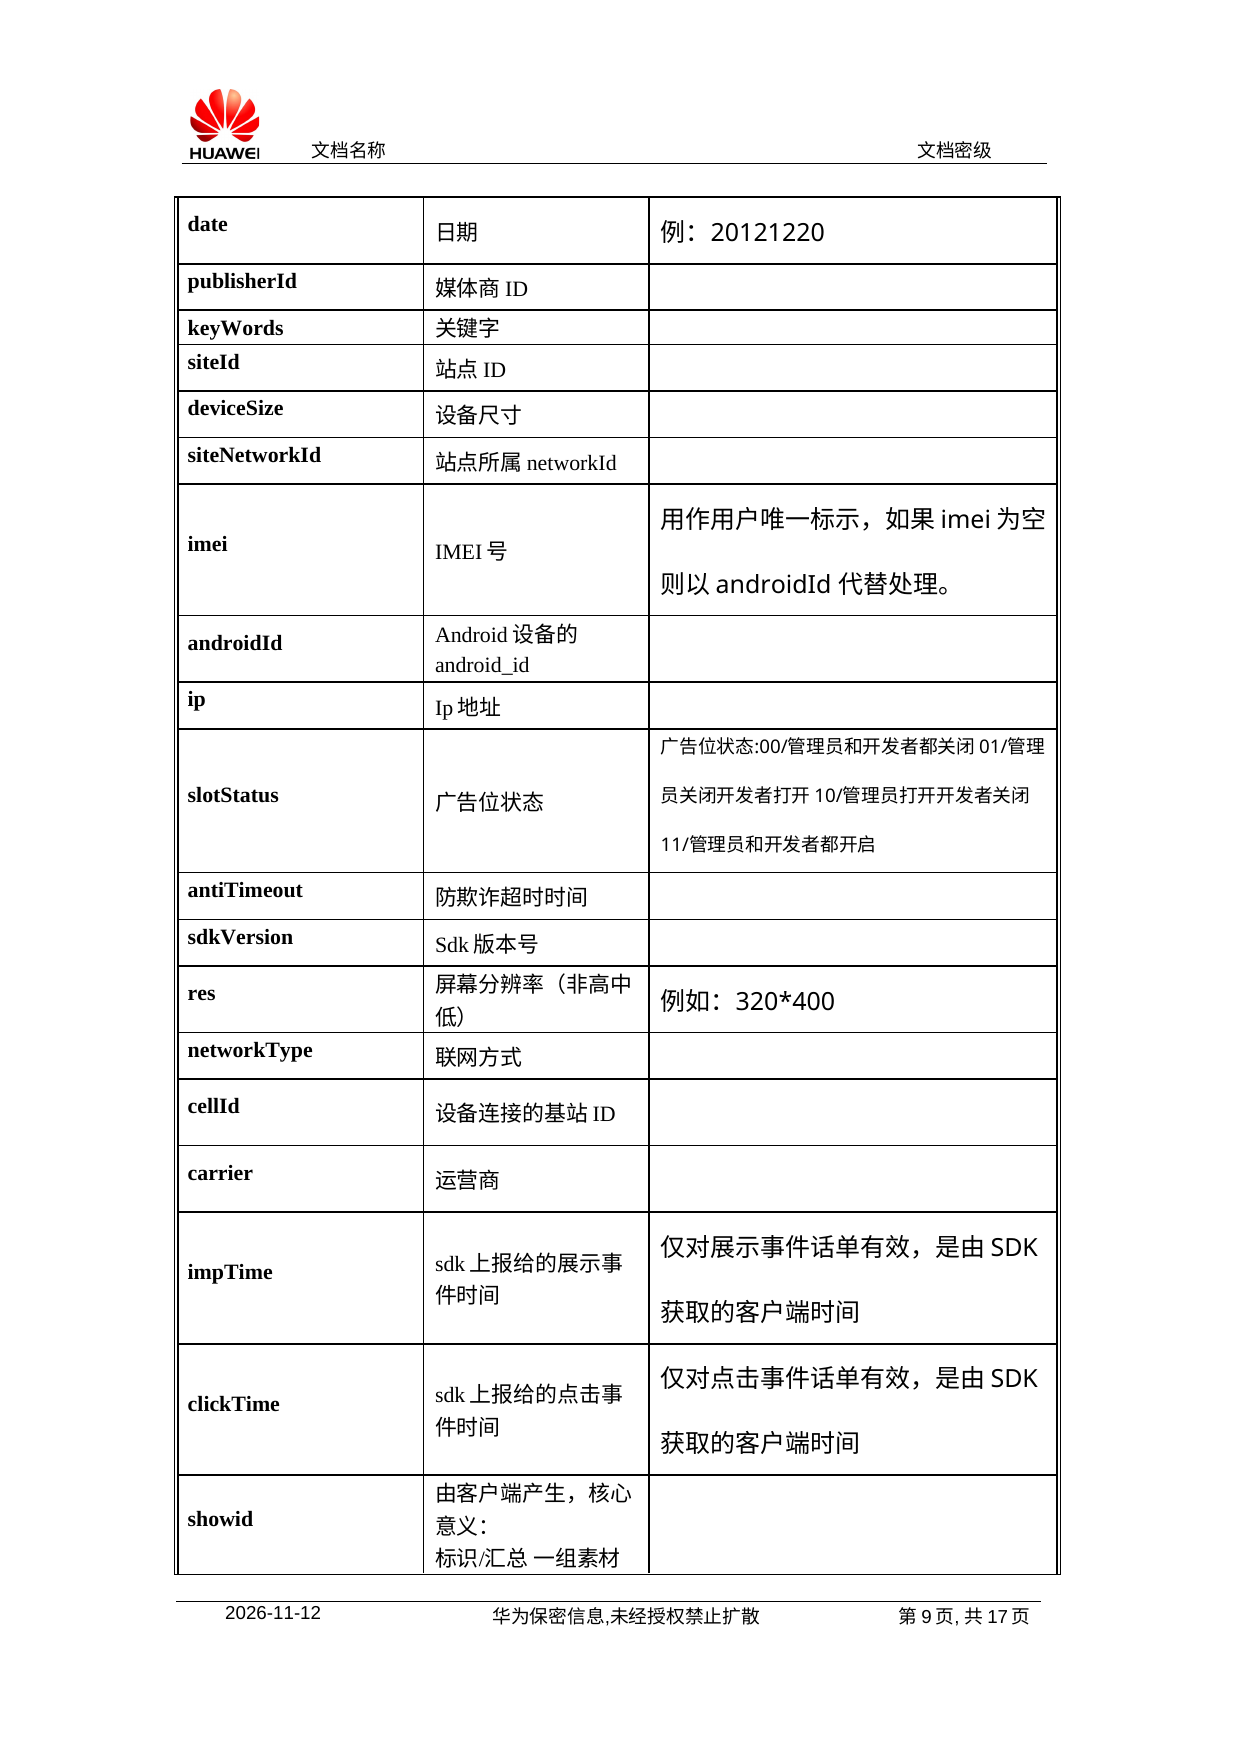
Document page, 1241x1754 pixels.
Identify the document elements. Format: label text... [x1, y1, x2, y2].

table_cell carrier [179, 1146, 423, 1211]
table_cell 关键字 [424, 311, 648, 343]
table_cell [650, 1080, 1056, 1145]
table_cell keyWords [179, 311, 423, 343]
table_cell sdk上报给的点击事件时间 [424, 1345, 648, 1474]
table_cell [650, 873, 1056, 918]
table_cell androidId [179, 616, 423, 681]
table_cell 广告位状态 [424, 730, 648, 872]
table_cell impTime [179, 1213, 423, 1343]
table_cell slotStatus [179, 730, 423, 872]
table_cell 例：20121220 [650, 198, 1056, 263]
table_cell [650, 1146, 1056, 1211]
table_cell antiTimeout [179, 873, 423, 918]
table_cell 例如：320*400 [650, 967, 1056, 1032]
table_cell Android设备的android_id [424, 616, 648, 681]
table_cell imei [179, 485, 423, 615]
table_cell 媒体商ID [424, 265, 648, 309]
table_cell [650, 438, 1056, 483]
table_cell res [179, 967, 423, 1032]
table_cell 仅对展示事件话单有效，是由SDK获取的客户端时间 [650, 1213, 1056, 1343]
table_cell 站点ID [424, 345, 648, 390]
table_cell [650, 311, 1056, 343]
table_cell Sdk版本号 [424, 920, 648, 965]
table_cell sdkVersion [179, 920, 423, 965]
table_cell sdk上报给的展示事件时间 [424, 1213, 648, 1343]
table_cell 防欺诈超时时间 [424, 873, 648, 918]
table_cell [650, 683, 1056, 728]
table_cell 运营商 [424, 1146, 648, 1211]
picture [190, 89, 260, 159]
table_cell 设备尺寸 [424, 392, 648, 437]
table_cell 日期 [424, 198, 648, 263]
table_cell date [179, 198, 423, 263]
table_cell [650, 345, 1056, 390]
table_cell siteId [179, 345, 423, 390]
table_cell deviceSize [179, 392, 423, 437]
table_cell publisherId [179, 265, 423, 309]
table_cell [650, 616, 1056, 681]
table_cell 设备连接的基站ID [424, 1080, 648, 1145]
table_cell ip [179, 683, 423, 728]
table_cell [650, 265, 1056, 309]
table_cell 仅对点击事件话单有效，是由SDK获取的客户端时间 [650, 1345, 1056, 1474]
table_cell networkType [179, 1033, 423, 1078]
table_cell [650, 1033, 1056, 1078]
table_cell cellId [179, 1080, 423, 1145]
table_cell [650, 392, 1056, 437]
table_cell 用作用户唯一标示，如果imei为空则以androidId 代替处理。 [650, 485, 1056, 615]
table_cell 屏幕分辨率（非高中低） [424, 967, 648, 1032]
table_cell [650, 1476, 1056, 1573]
table_cell 广告位状态:00/管理员和开发者都关闭01/管理员关闭开发者打开10/管理员打开开发者关闭11/管理员和开发者都开启 [650, 730, 1056, 872]
table_cell clickTime [179, 1345, 423, 1474]
table_cell Ip地址 [424, 683, 648, 728]
table_cell siteNetworkId [179, 438, 423, 483]
table_cell [650, 920, 1056, 965]
table_cell IMEI号 [424, 485, 648, 615]
table_cell showid [179, 1476, 423, 1573]
table_cell 站点所属networkId [424, 438, 648, 483]
table_cell 联网方式 [424, 1033, 648, 1078]
table_cell 由客户端产生，核心意义： 标识/汇总 一组素材开始、结束之间所有的上报事件。 [424, 1476, 648, 1573]
